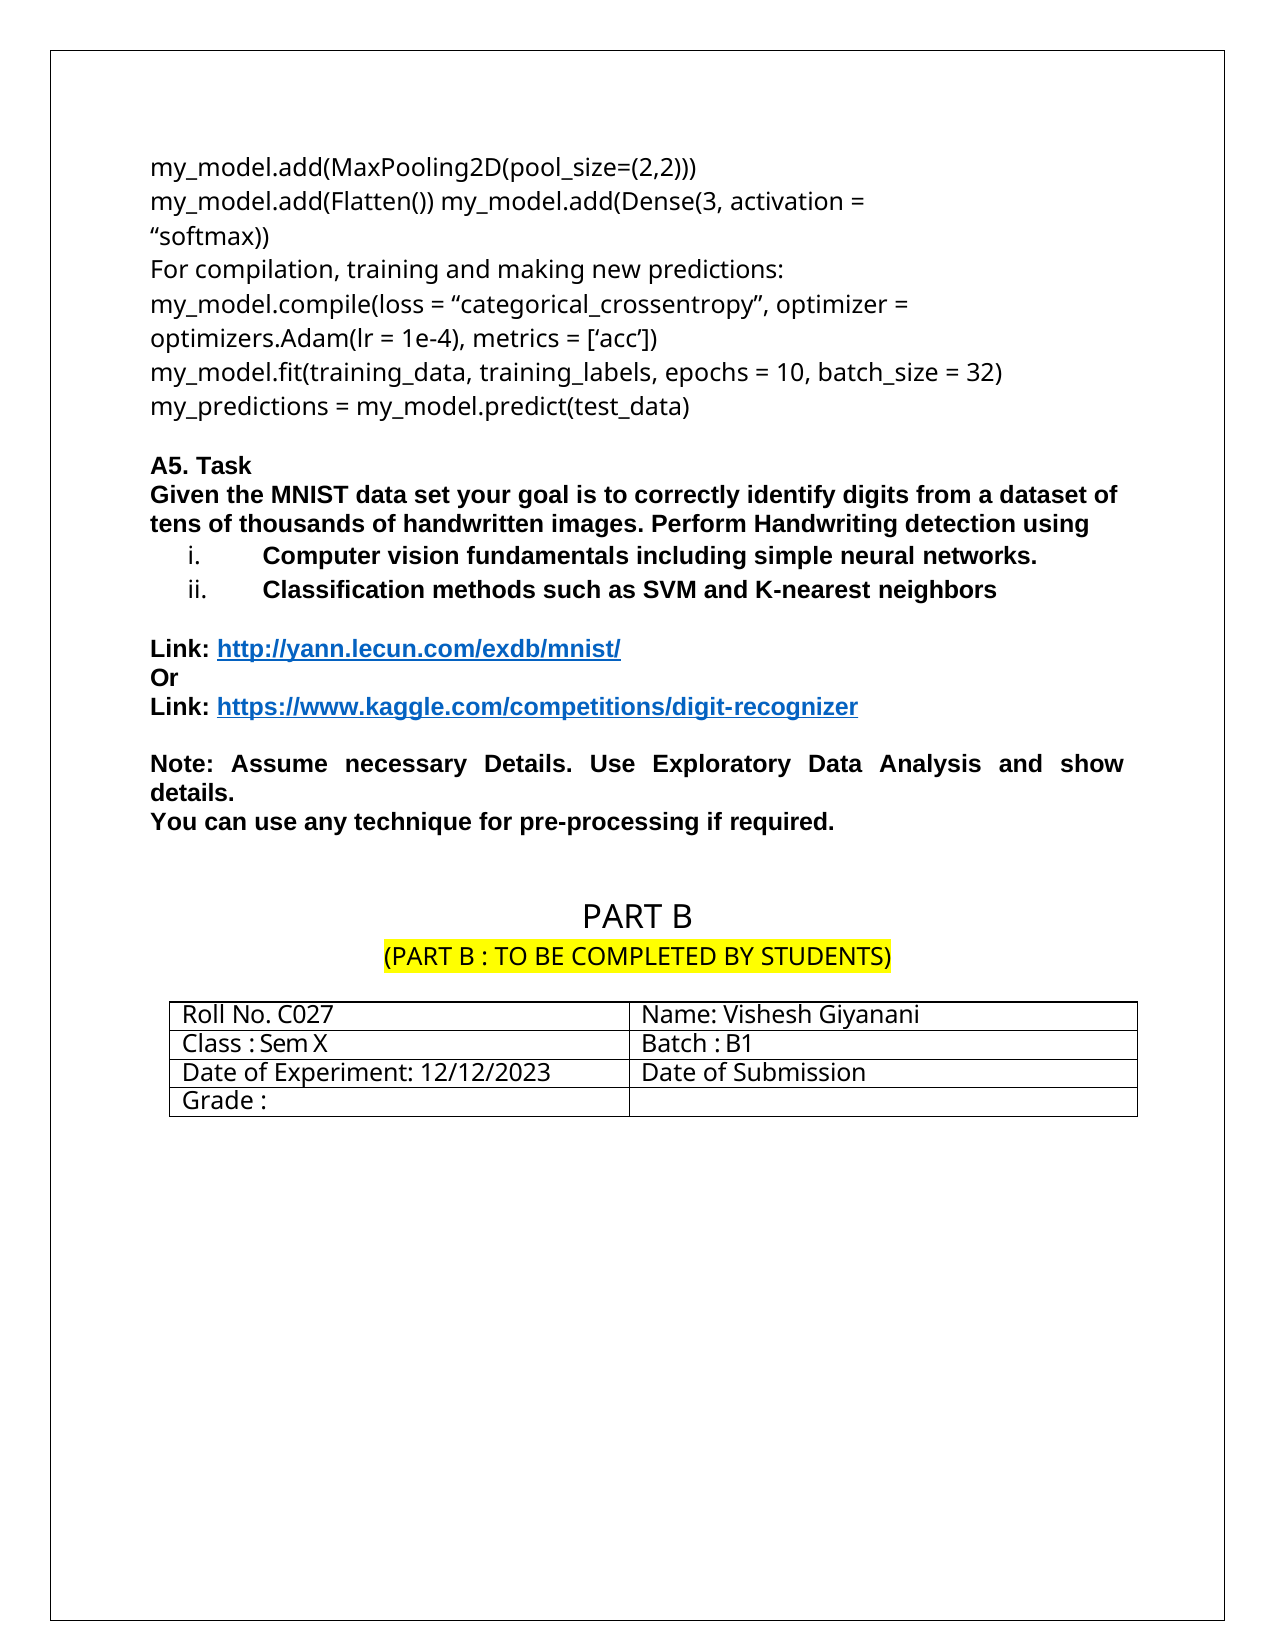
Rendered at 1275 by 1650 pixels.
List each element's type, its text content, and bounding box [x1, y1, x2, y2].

text (PART B : TO BE COMPLETED BY STUDENTS) [139, 938, 1136, 973]
table_cell Date of Submission [630, 1060, 1137, 1087]
text Given the MNIST data set your goal is to correctly identify digits from a dataset of tens of thousands of handwritten images. Perform Handwriting detection using [150, 480, 1148, 537]
table_header Roll No. C027 [170, 1003, 629, 1030]
text my_model.fit(training_data, training_labels, epochs = 10, batch_size = 32) my_predictions = my_model.predict(test_data) [150, 354, 1125, 422]
text PART B [139, 893, 1136, 938]
table_cell Date of Experiment: 12/12/2023 [170, 1060, 629, 1087]
table_cell [630, 1088, 1137, 1116]
table_cell Batch : B1 [630, 1031, 1137, 1059]
table_cell Class : Sem X [170, 1031, 629, 1059]
table_cell Grade : [170, 1088, 629, 1116]
subtitle Note: Assume necessary Details. Use Exploratory Data Analysis and show details. [150, 749, 1125, 807]
text You can use any technique for pre-processing if required. [150, 807, 1148, 836]
text A5. Task [150, 451, 1148, 480]
text Link: http://yann.lecun.com/exdb/mnist/ Or [150, 634, 621, 692]
table_header Name: Vishesh Giyanani [630, 1003, 1137, 1030]
list Computer vision fundamentals including simple neural networks. [187, 537, 1148, 572]
text For compilation, training and making new predictions: [150, 252, 1148, 286]
text my_model.add(MaxPooling2D(pool_size=(2,2))) my_model.add(Flatten()) my_model.add(Dense(3, activation = “softmax)) [150, 150, 962, 252]
text Link: https://www.kaggle.com/competitions/digit-recognizer [150, 692, 1148, 721]
list Classification methods such as SVM and K-nearest neighbors [187, 572, 1148, 606]
text my_model.compile(loss = “categorical_crossentropy”, optimizer = optimizers.Adam(lr = 1e-4), metrics = [‘acc’]) [150, 286, 1125, 354]
